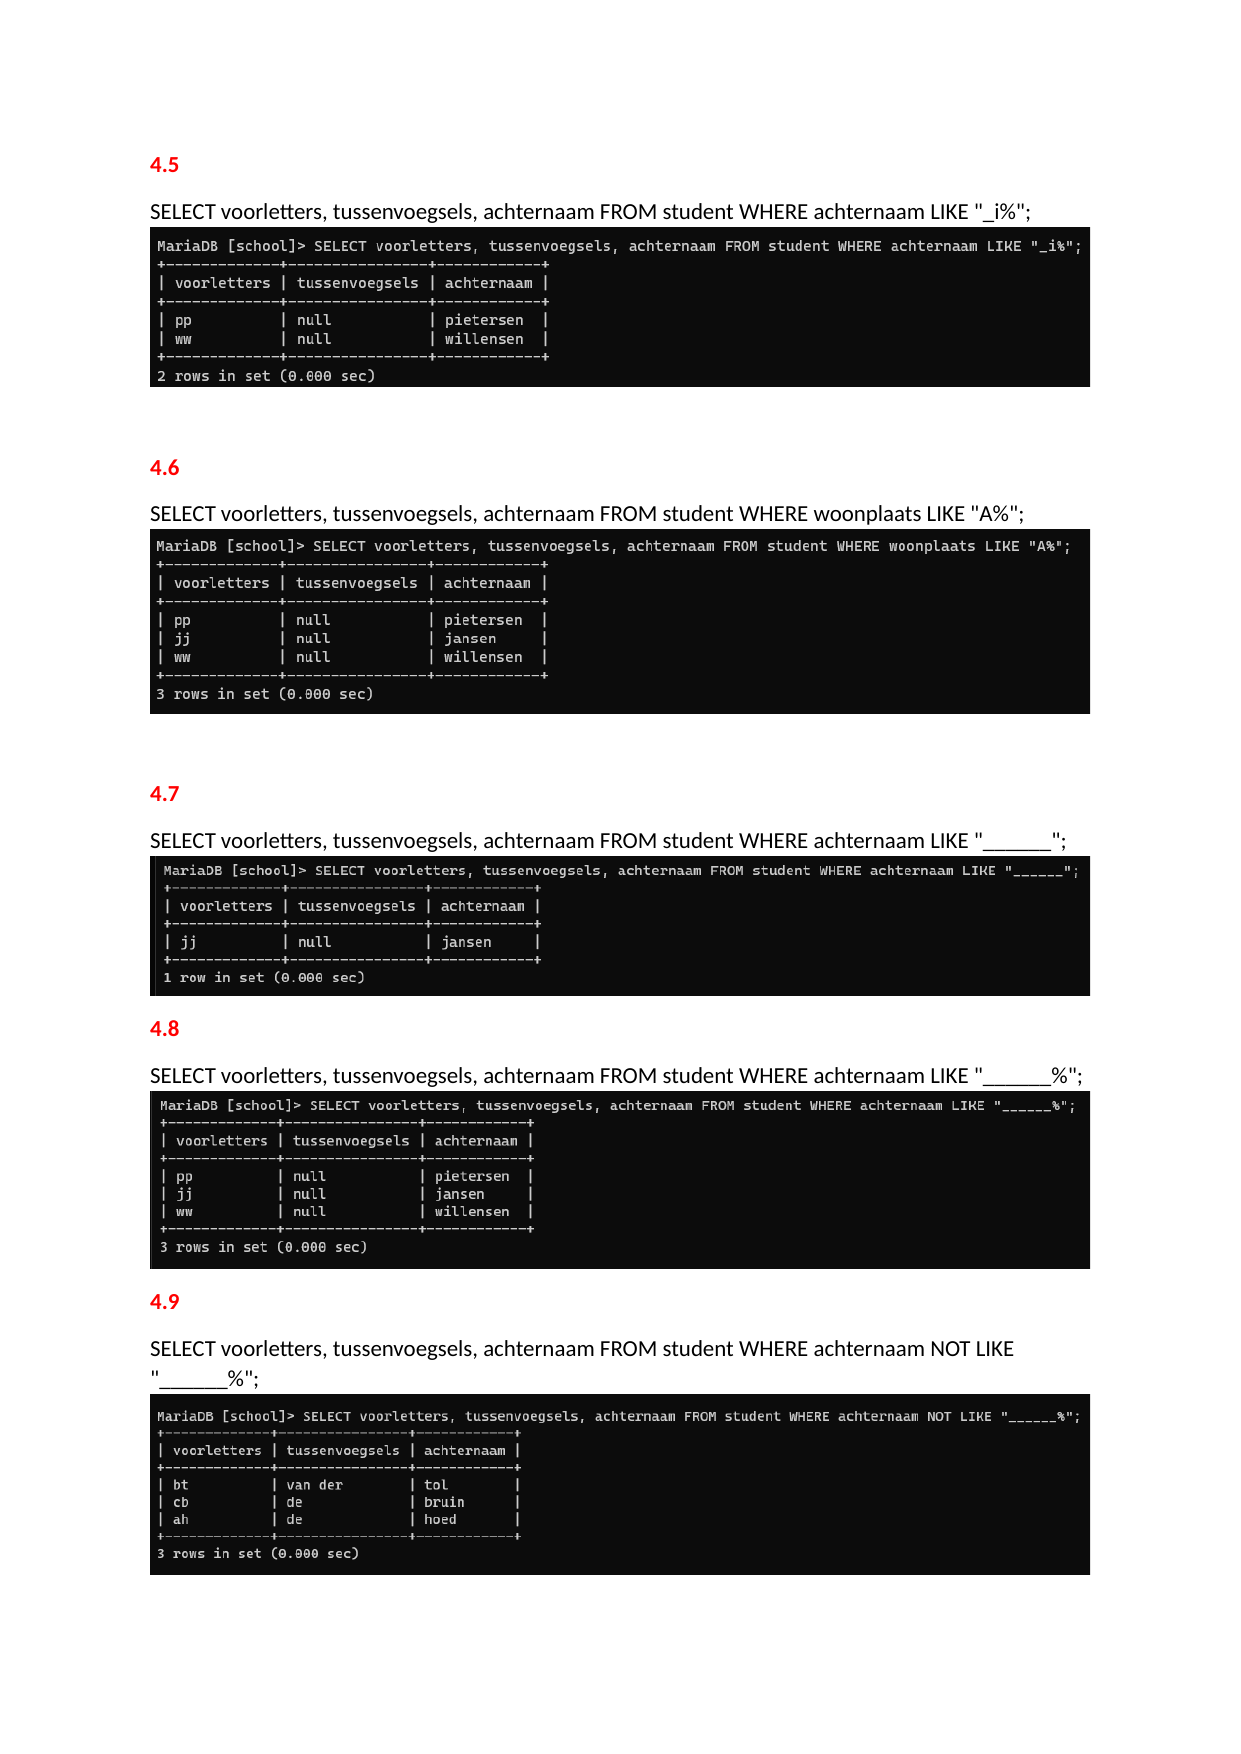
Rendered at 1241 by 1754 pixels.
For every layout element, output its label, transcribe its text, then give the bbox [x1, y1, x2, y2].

text 4.9 [150, 1287, 1090, 1315]
text SELECT voorletters, tussenvoegsels, achternaam FROM student WHERE achternaam LIKE "______%"; [150, 1061, 1090, 1091]
picture [150, 227, 1091, 387]
picture [150, 1091, 1091, 1269]
text SELECT voorletters, tussenvoegsels, achternaam FROM student WHERE woonplaats LIKE "A%"; [150, 499, 1090, 529]
picture [150, 856, 1091, 996]
picture [150, 529, 1091, 714]
text SELECT voorletters, tussenvoegsels, achternaam FROM student WHERE achternaam NOT LIKE "______%"; [150, 1334, 1090, 1394]
text 4.6 [150, 453, 1090, 481]
text SELECT voorletters, tussenvoegsels, achternaam FROM student WHERE achternaam LIKE "______"; [150, 826, 1090, 856]
text 4.7 [150, 779, 1090, 807]
text SELECT voorletters, tussenvoegsels, achternaam FROM student WHERE achternaam LIKE "_i%"; [150, 197, 1090, 227]
picture [150, 1394, 1091, 1575]
text 4.5 [150, 150, 1090, 178]
text 4.8 [150, 1014, 1090, 1043]
